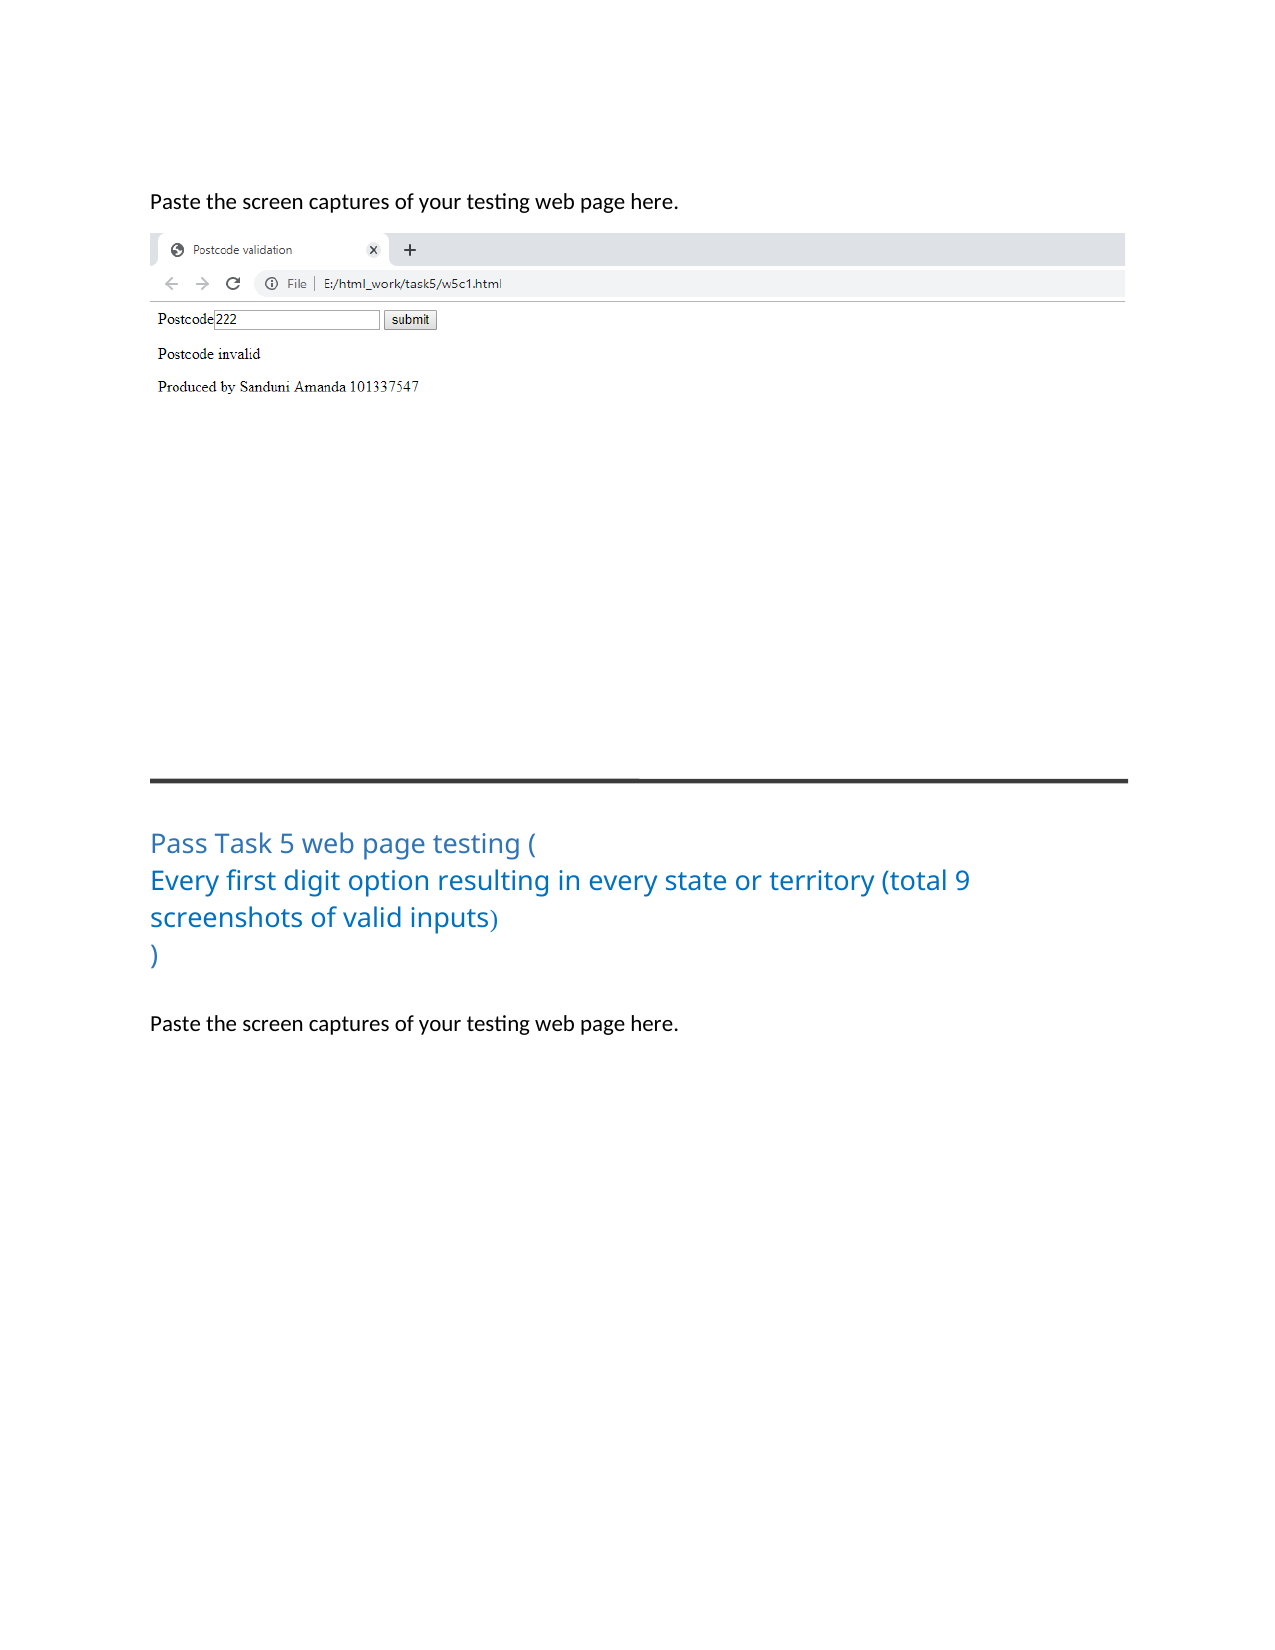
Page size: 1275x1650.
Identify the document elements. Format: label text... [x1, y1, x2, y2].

picture [150, 233, 1125, 760]
text Every first digit option resulting in every state or territory (total 9 screenshots of valid inputs) [150, 862, 1125, 936]
text Paste the screen captures of your testing web page here. [150, 187, 1125, 215]
text Pass Task 5 web page testing ( [150, 825, 1125, 862]
text Paste the screen captures of your testing web page here. [150, 1009, 1125, 1037]
text ) [150, 936, 1125, 972]
